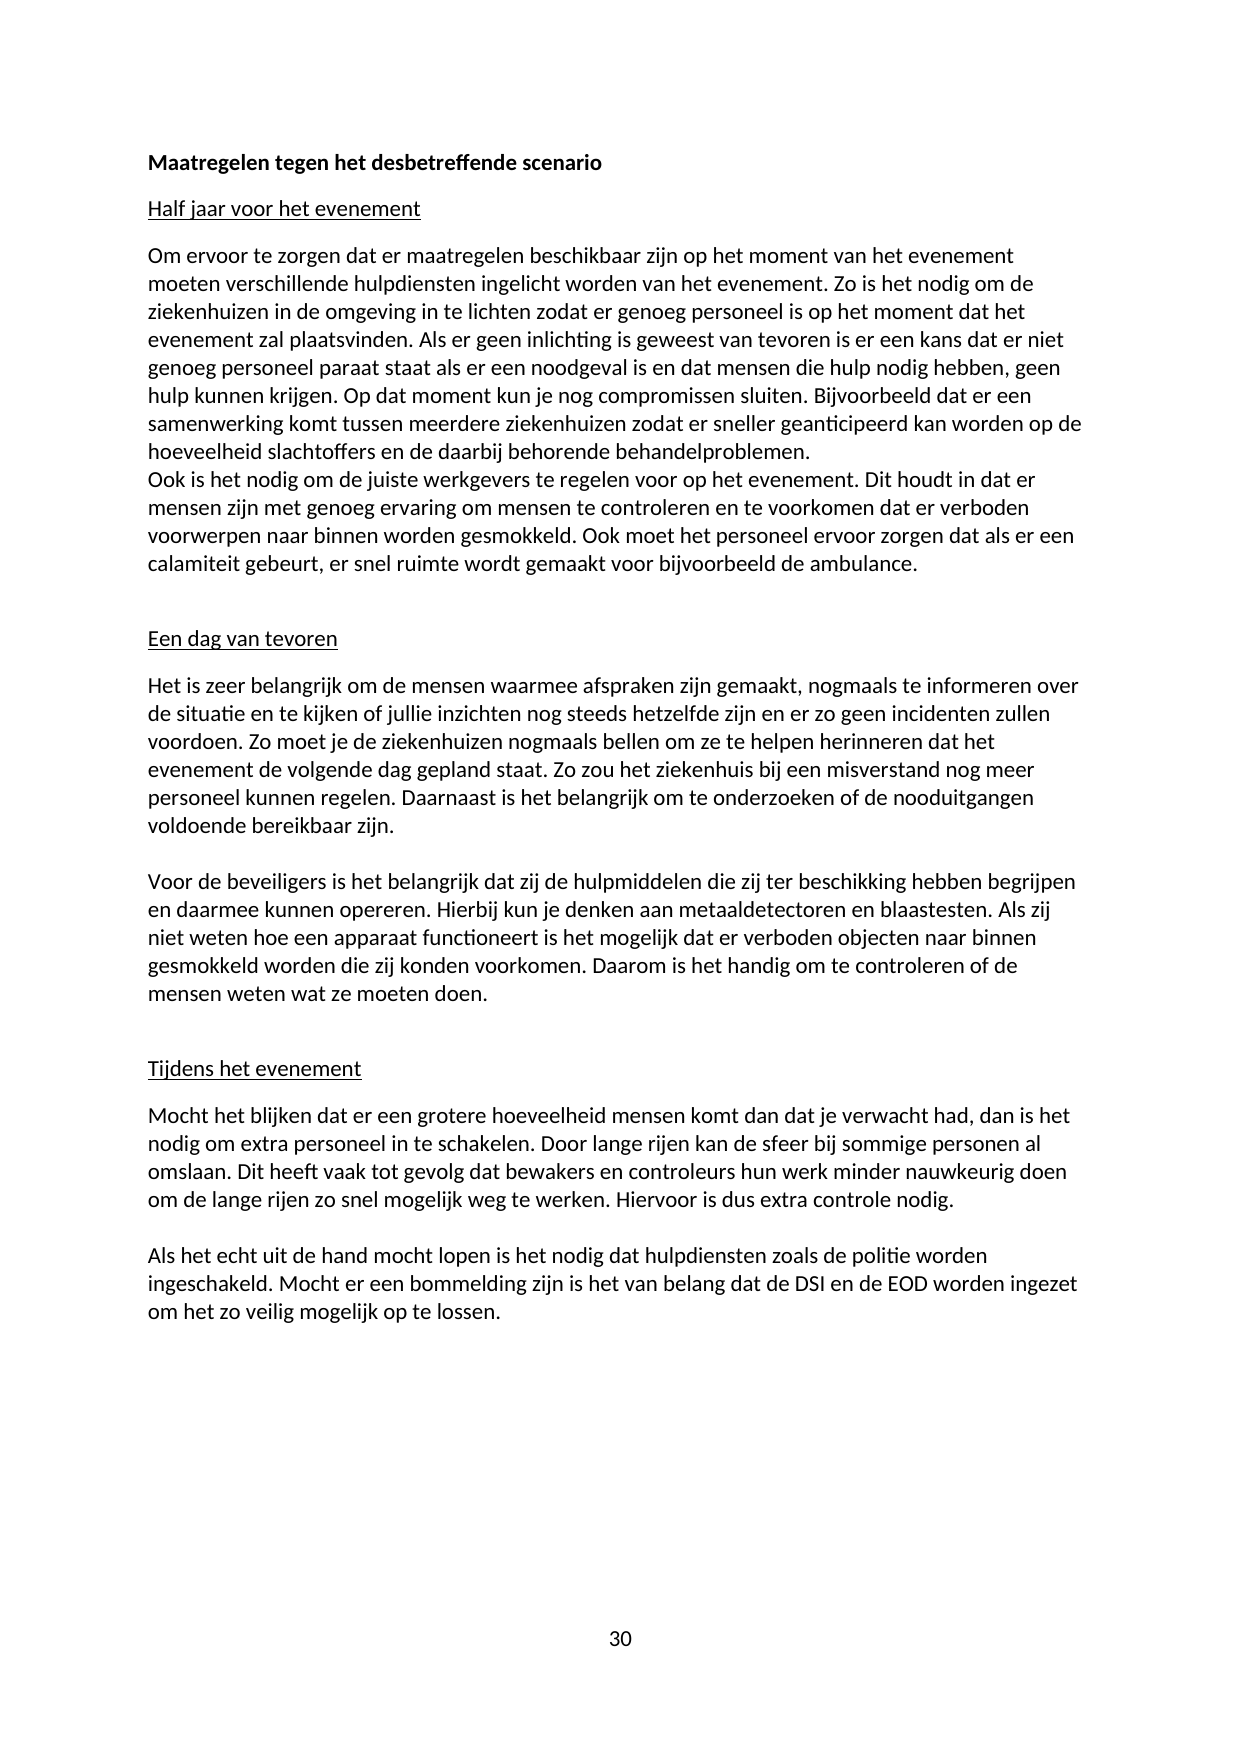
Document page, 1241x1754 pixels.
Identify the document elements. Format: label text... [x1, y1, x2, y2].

text Tijdens het evenement [148, 1054, 1093, 1082]
text Als het echt uit de hand mocht lopen is het nodig dat hulpdiensten zoals de politie worden ingeschakeld. Mocht er een bommelding zijn is het van belang dat de DSI en de EOD worden ingezet om het zo veilig mogelijk op te lossen. [148, 1241, 1093, 1326]
text Half jaar voor het evenement [148, 194, 1093, 222]
text Om ervoor te zorgen dat er maatregelen beschikbaar zijn op het moment van het evenement moeten verschillende hulpdiensten ingelicht worden van het evenement. Zo is het nodig om de ziekenhuizen in de omgeving in te lichten zodat er genoeg personeel is op het moment dat het evenement zal plaatsvinden. Als er geen inlichting is geweest van tevoren is er een kans dat er niet genoeg personeel paraat staat als er een noodgeval is en dat mensen die hulp nodig hebben, geen hulp kunnen krijgen. Op dat moment kun je nog compromissen sluiten. Bijvoorbeeld dat er een samenwerking komt tussen meerdere ziekenhuizen zodat er sneller geanticipeerd kan worden op de hoeveelheid slachtoffers en de daarbij behorende behandelproblemen. [148, 241, 1093, 466]
text Het is zeer belangrijk om de mensen waarmee afspraken zijn gemaakt, nogmaals te informeren over de situatie en te kijken of jullie inzichten nog steeds hetzelfde zijn en er zo geen incidenten zullen voordoen. Zo moet je de ziekenhuizen nogmaals bellen om ze te helpen herinneren dat het evenement de volgende dag gepland staat. Zo zou het ziekenhuis bij een misverstand nog meer personeel kunnen regelen. Daarnaast is het belangrijk om te onderzoeken of de nooduitgangen voldoende bereikbaar zijn. [148, 671, 1093, 839]
text Maatregelen tegen het desbetreffende scenario [148, 148, 1093, 176]
text Mocht het blijken dat er een grotere hoeveelheid mensen komt dan dat je verwacht had, dan is het nodig om extra personeel in te schakelen. Door lange rijen kan de sfeer bij sommige personen al omslaan. Dit heeft vaak tot gevolg dat bewakers en controleurs hun werk minder nauwkeurig doen om de lange rijen zo snel mogelijk weg te werken. Hiervoor is dus extra controle nodig. [148, 1101, 1093, 1213]
text Voor de beveiligers is het belangrijk dat zij de hulpmiddelen die zij ter beschikking hebben begrijpen en daarmee kunnen opereren. Hierbij kun je denken aan metaaldetectoren en blaastesten. Als zij niet weten hoe een apparaat functioneert is het mogelijk dat er verboden objecten naar binnen gesmokkeld worden die zij konden voorkomen. Daarom is het handig om te controleren of de mensen weten wat ze moeten doen. [148, 867, 1093, 1008]
text Ook is het nodig om de juiste werkgevers te regelen voor op het evenement. Dit houdt in dat er mensen zijn met genoeg ervaring om mensen te controleren en te voorkomen dat er verboden voorwerpen naar binnen worden gesmokkeld. Ook moet het personeel ervoor zorgen dat als er een calamiteit gebeurt, er snel ruimte wordt gemaakt voor bijvoorbeeld de ambulance. [148, 466, 1093, 578]
text Een dag van tevoren [148, 624, 1093, 652]
